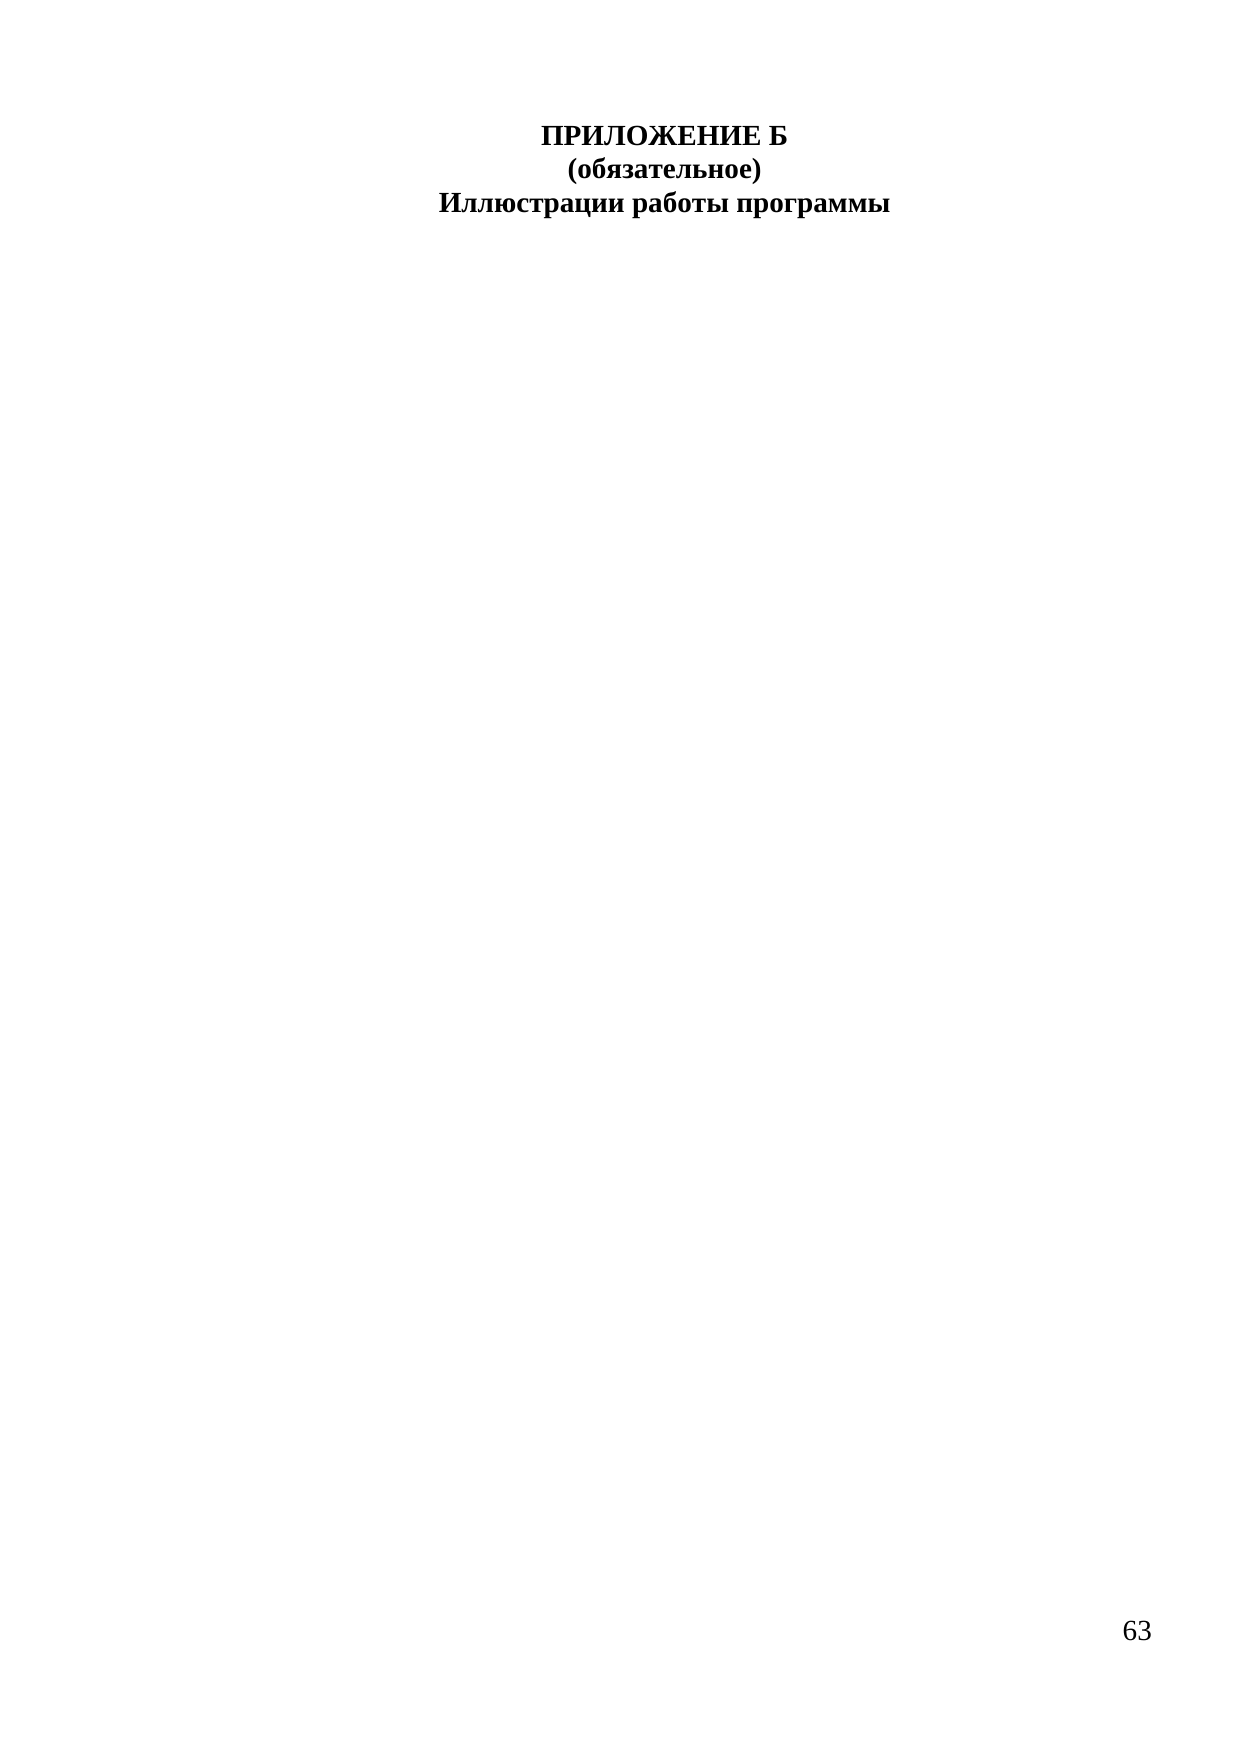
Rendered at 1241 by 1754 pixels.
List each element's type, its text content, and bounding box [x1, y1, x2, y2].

text Иллюстрации работы программы [177, 185, 1152, 219]
text Приложение Б [177, 118, 1152, 152]
text (обязательное) [177, 152, 1152, 185]
